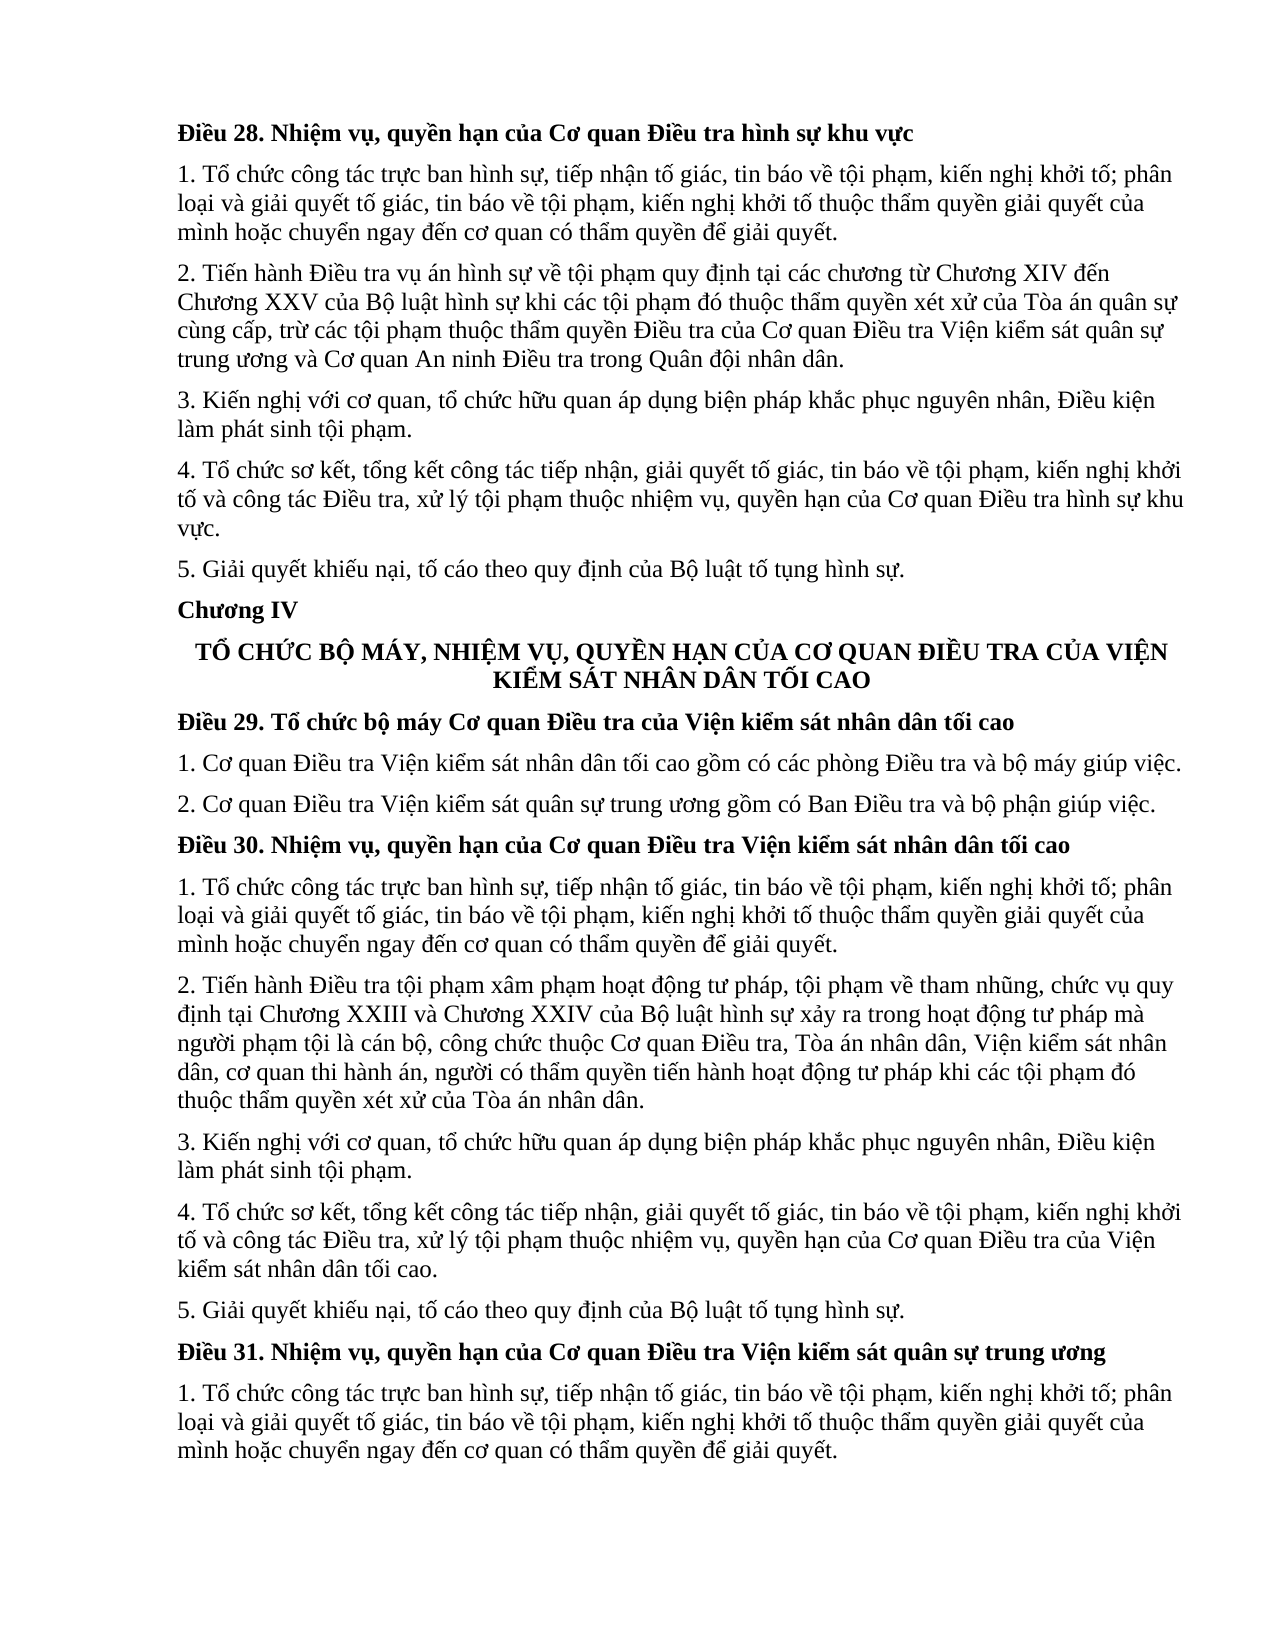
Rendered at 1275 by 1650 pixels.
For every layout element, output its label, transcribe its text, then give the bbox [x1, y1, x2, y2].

text 1. Tổ chức công tác trực ban hình sự, tiếp nhận tố giác, tin báo về tội phạm, kiến nghị khởi tố; phân loại và giải quyết tố giác, tin báo về tội phạm, kiến nghị khởi tố thuộc thẩm quyền giải quyết của mình hoặc chuyển ngay đến cơ quan có thẩm quyền để giải quyết. [177, 1378, 1186, 1464]
text 1. Tổ chức công tác trực ban hình sự, tiếp nhận tố giác, tin báo về tội phạm, kiến nghị khởi tố; phân loại và giải quyết tố giác, tin báo về tội phạm, kiến nghị khởi tố thuộc thẩm quyền giải quyết của mình hoặc chuyển ngay đến cơ quan có thẩm quyền để giải quyết. [177, 872, 1186, 958]
text 3. Kiến nghị với cơ quan, tổ chức hữu quan áp dụng biện pháp khắc phục nguyên nhân, Điều kiện làm phát sinh tội phạm. [177, 386, 1186, 443]
text Điều 30. Nhiệm vụ, quyền hạn của Cơ quan Điều tra Viện kiểm sát nhân dân tối cao [177, 831, 1186, 859]
text 5. Giải quyết khiếu nại, tố cáo theo quy định của Bộ luật tố tụng hình sự. [177, 1296, 1186, 1324]
text 4. Tổ chức sơ kết, tổng kết công tác tiếp nhận, giải quyết tố giác, tin báo về tội phạm, kiến nghị khởi tố và công tác Điều tra, xử lý tội phạm thuộc nhiệm vụ, quyền hạn của Cơ quan Điều tra của Viện kiểm sát nhân dân tối cao. [177, 1197, 1186, 1283]
text 2. Tiến hành Điều tra vụ án hình sự về tội phạm quy định tại các chương từ Chương XIV đến Chương XXV của Bộ luật hình sự khi các tội phạm đó thuộc thẩm quyền xét xử của Tòa án quân sự cùng cấp, trừ các tội phạm thuộc thẩm quyền Điều tra của Cơ quan Điều tra Viện kiểm sát quân sự trung ương và Cơ quan An ninh Điều tra trong Quân đội nhân dân. [177, 258, 1186, 373]
text Điều 28. Nhiệm vụ, quyền hạn của Cơ quan Điều tra hình sự khu vực [177, 118, 1186, 147]
text 1. Tổ chức công tác trực ban hình sự, tiếp nhận tố giác, tin báo về tội phạm, kiến nghị khởi tố; phân loại và giải quyết tố giác, tin báo về tội phạm, kiến nghị khởi tố thuộc thẩm quyền giải quyết của mình hoặc chuyển ngay đến cơ quan có thẩm quyền để giải quyết. [177, 159, 1186, 246]
text Chương IV [177, 596, 1186, 624]
text 2. Tiến hành Điều tra tội phạm xâm phạm hoạt động tư pháp, tội phạm về tham nhũng, chức vụ quy định tại Chương XXIII và Chương XXIV của Bộ luật hình sự xảy ra trong hoạt động tư pháp mà người phạm tội là cán bộ, công chức thuộc Cơ quan Điều tra, Tòa án nhân dân, Viện kiểm sát nhân dân, cơ quan thi hành án, người có thẩm quyền tiến hành hoạt động tư pháp khi các tội phạm đó thuộc thẩm quyền xét xử của Tòa án nhân dân. [177, 971, 1186, 1114]
text Điều 31. Nhiệm vụ, quyền hạn của Cơ quan Điều tra Viện kiểm sát quân sự trung ương [177, 1337, 1186, 1366]
text 4. Tổ chức sơ kết, tổng kết công tác tiếp nhận, giải quyết tố giác, tin báo về tội phạm, kiến nghị khởi tố và công tác Điều tra, xử lý tội phạm thuộc nhiệm vụ, quyền hạn của Cơ quan Điều tra hình sự khu vực. [177, 456, 1186, 542]
text 1. Cơ quan Điều tra Viện kiểm sát nhân dân tối cao gồm có các phòng Điều tra và bộ máy giúp việc. [177, 748, 1186, 777]
text 2. Cơ quan Điều tra Viện kiểm sát quân sự trung ương gồm có Ban Điều tra và bộ phận giúp việc. [177, 789, 1186, 818]
text Điều 29. Tổ chức bộ máy Cơ quan Điều tra của Viện kiểm sát nhân dân tối cao [177, 707, 1186, 736]
text 3. Kiến nghị với cơ quan, tổ chức hữu quan áp dụng biện pháp khắc phục nguyên nhân, Điều kiện làm phát sinh tội phạm. [177, 1127, 1186, 1184]
text 5. Giải quyết khiếu nại, tố cáo theo quy định của Bộ luật tố tụng hình sự. [177, 554, 1186, 583]
text TỔ CHỨC BỘ MÁY, NHIỆM VỤ, QUYỀN HẠN CỦA CƠ QUAN ĐIỀU TRA CỦA VIỆN KIỂM SÁT NHÂN DÂN TỐI CAO [177, 637, 1186, 694]
